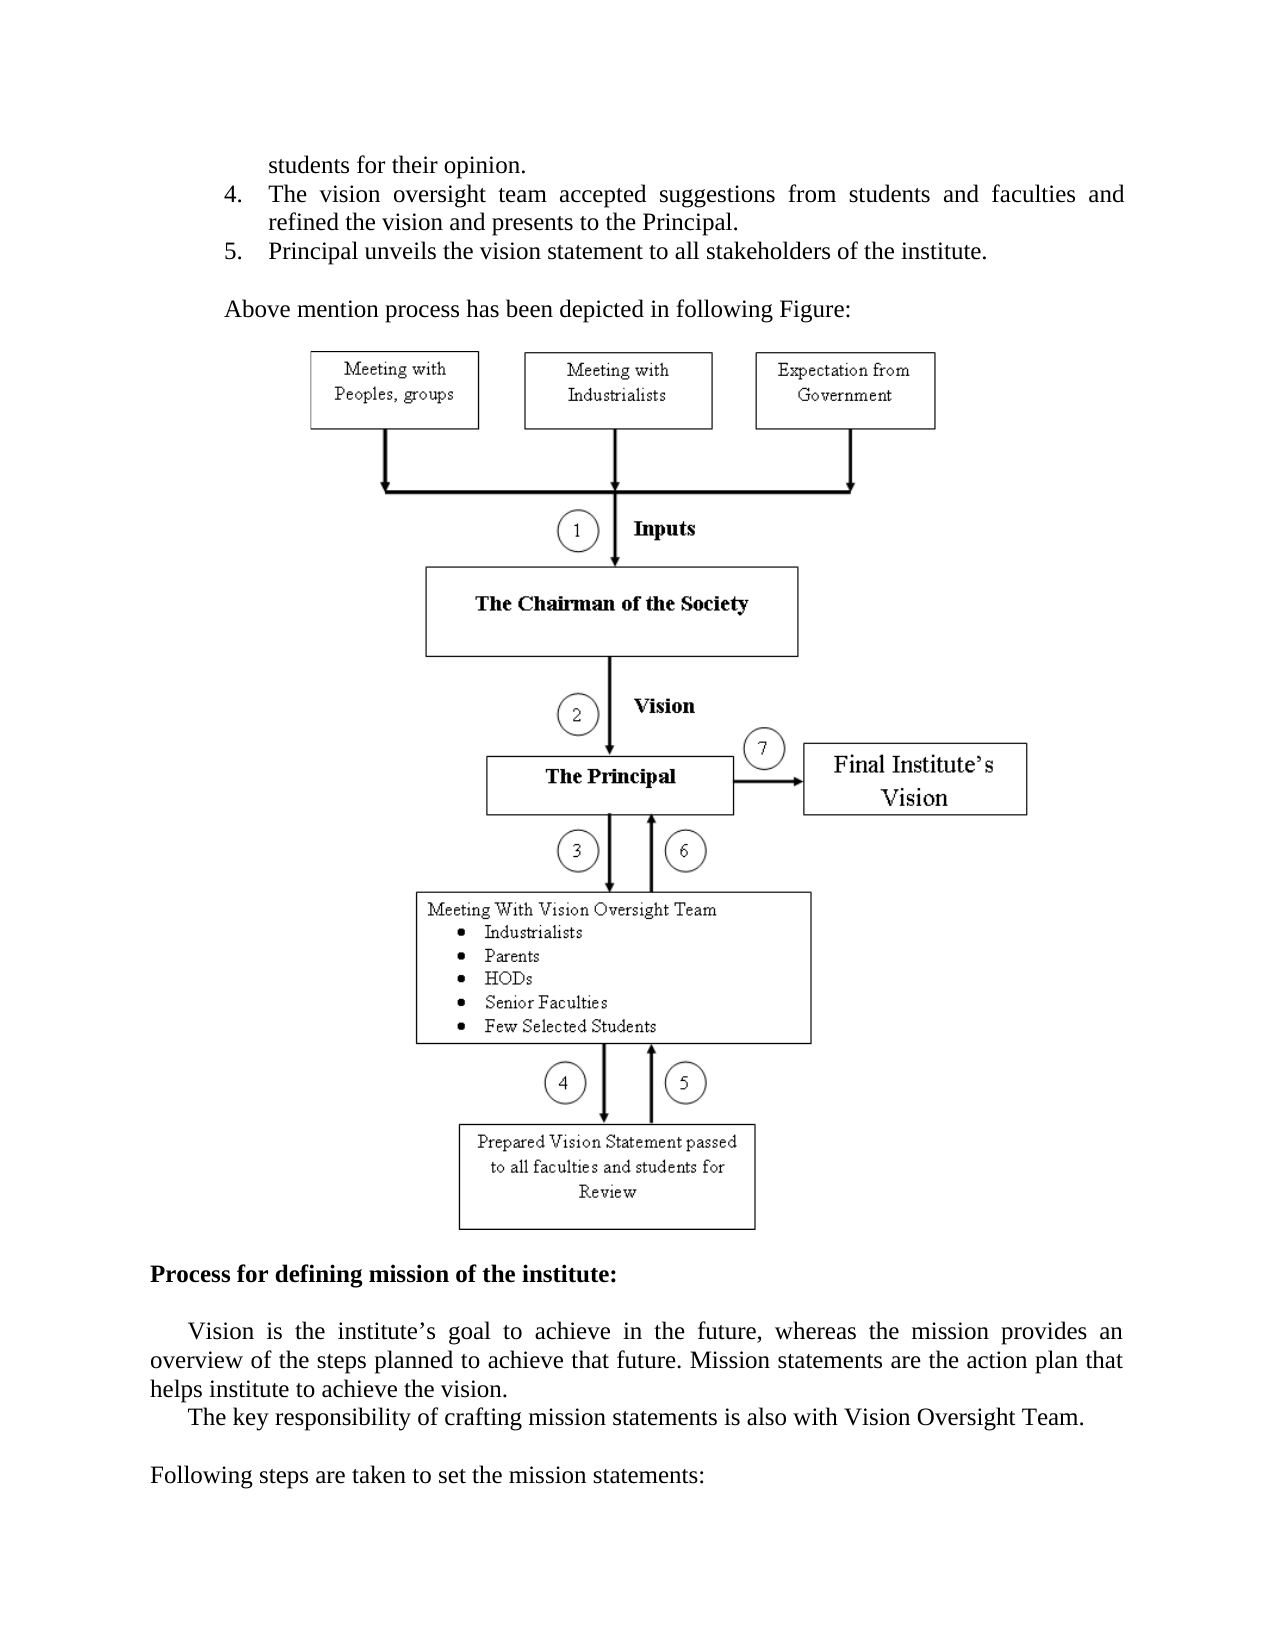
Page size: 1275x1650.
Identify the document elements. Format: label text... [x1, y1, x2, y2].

list The vision oversight team accepted suggestions from students and faculties and refined the vision and presents to the Principal. [224, 179, 1125, 236]
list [224, 150, 1125, 179]
list Principal unveils the vision statement to all stakeholders of the institute. [224, 236, 1125, 265]
text Above mention process has been depicted in following Figure: [224, 294, 1125, 322]
text Following steps are taken to set the mission statements: [150, 1460, 1125, 1489]
text Vision is the institute’s goal to achieve in the future, whereas the mission provides an overview of the steps planned to achieve that future. Mission statements are the action plan that helps institute to achieve the vision. [150, 1316, 1125, 1402]
picture [310, 351, 1039, 1230]
text The key responsibility of crafting mission statements is also with Vision Oversight Team. [150, 1402, 1125, 1431]
text Process for defining mission of the institute: [150, 1259, 1125, 1287]
